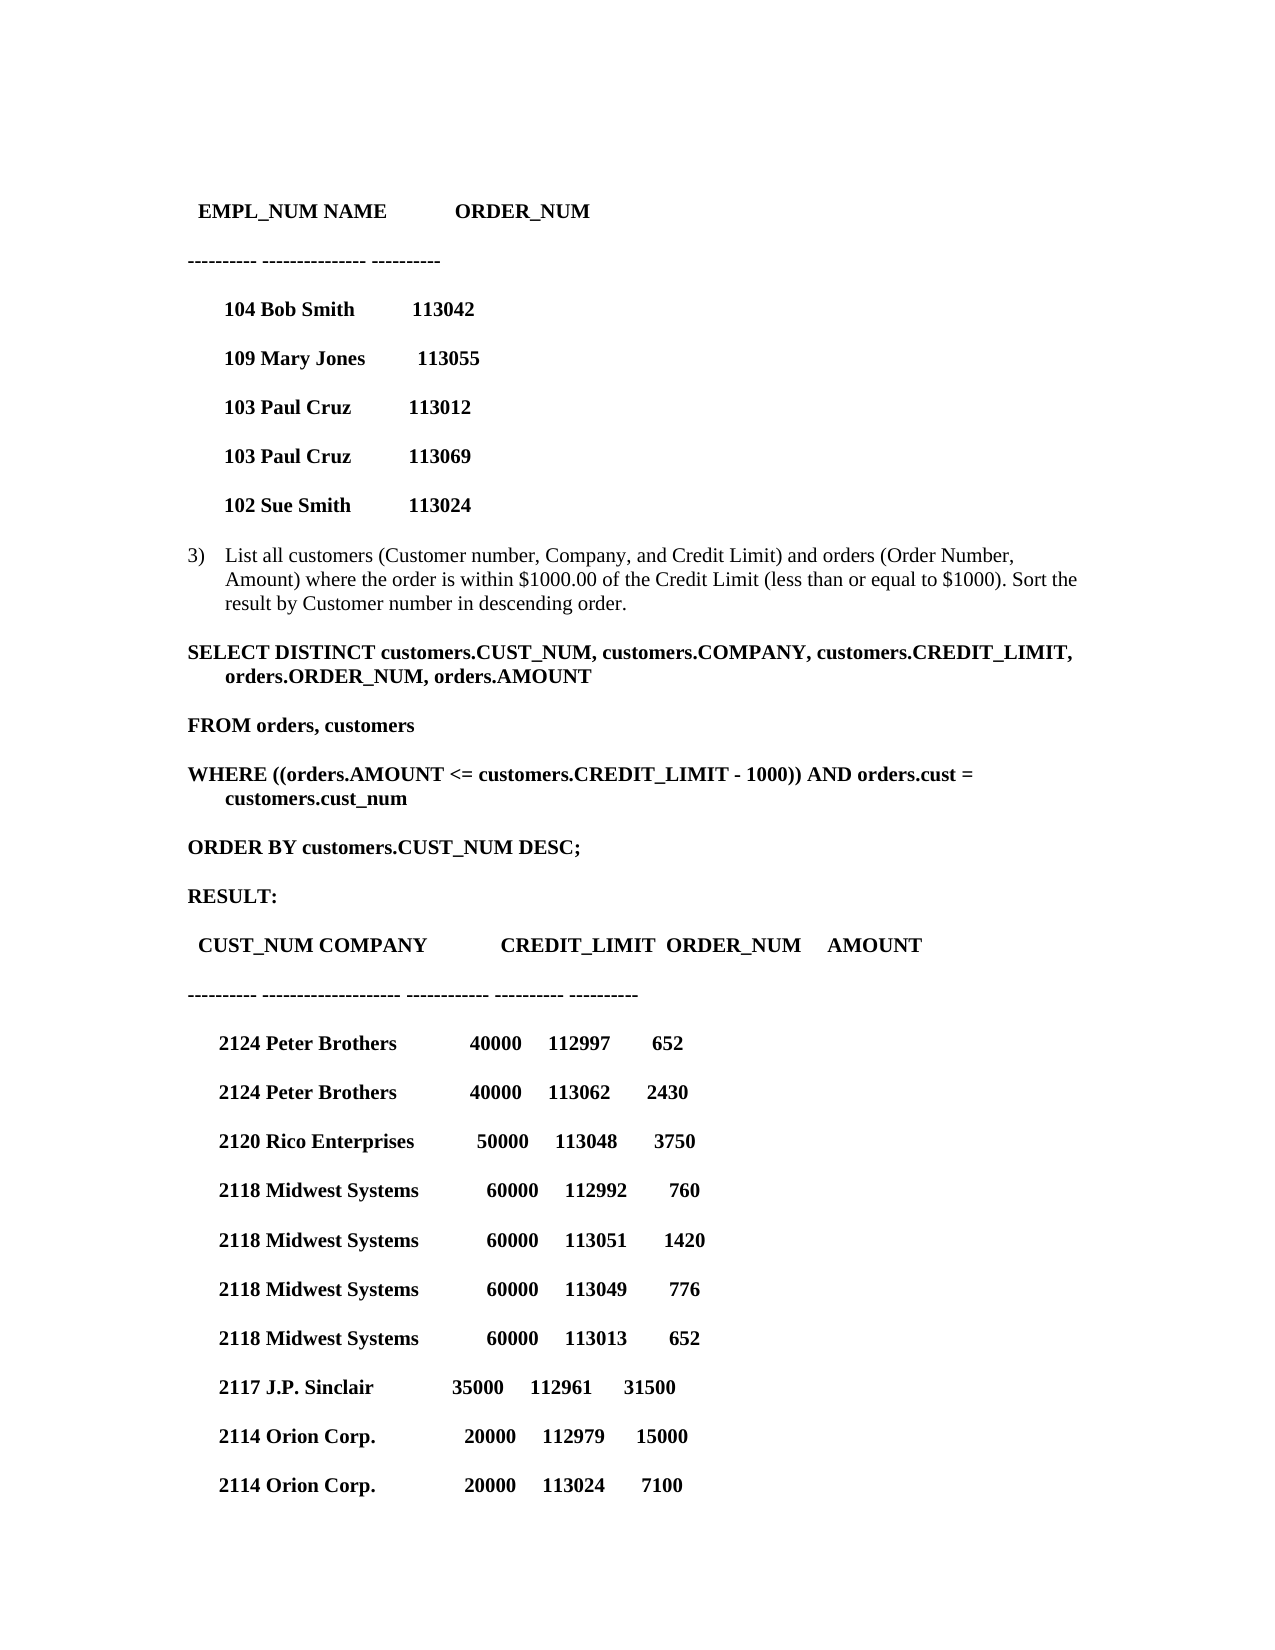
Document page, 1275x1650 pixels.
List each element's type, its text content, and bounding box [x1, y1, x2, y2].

list ---------- --------------- ---------- [187, 248, 1087, 272]
list ---------- -------------------- ------------ ---------- ---------- [187, 982, 1087, 1006]
list EMPL_NUM NAME ORDER_NUM [187, 199, 1087, 223]
list 103 Paul Cruz 113012 [187, 395, 1087, 419]
list SELECT DISTINCT customers.CUST_NUM, customers.COMPANY, customers.CREDIT_LIMIT, orders.ORDER_NUM, orders.AMOUNT [187, 640, 1087, 688]
list 102 Sue Smith 113024 [187, 493, 1087, 517]
list CUST_NUM COMPANY CREDIT_LIMIT ORDER_NUM AMOUNT [187, 933, 1087, 957]
list 2118 Midwest Systems 60000 113051 1420 [187, 1227, 1087, 1252]
list 104 Bob Smith 113042 [187, 297, 1087, 321]
list 2114 Orion Corp. 20000 112979 15000 [187, 1424, 1087, 1448]
list 2124 Peter Brothers 40000 112997 652 [187, 1031, 1087, 1055]
list 2120 Rico Enterprises 50000 113048 3750 [187, 1129, 1087, 1153]
list 103 Paul Cruz 113069 [187, 444, 1087, 468]
list ORDER BY customers.CUST_NUM DESC; [187, 835, 1087, 859]
list 2117 J.P. Sinclair 35000 112961 31500 [187, 1375, 1087, 1399]
list 2118 Midwest Systems 60000 113049 776 [187, 1277, 1087, 1301]
list RESULT: [187, 884, 1087, 908]
list List all customers (Customer number, Company, and Credit Limit) and orders (Order Number, Amount) where the order is within $1000.00 of the Credit Limit (less than or equal to $1000). Sort the result by Customer number in descending order. [187, 542, 1087, 615]
list 2118 Midwest Systems 60000 113013 652 [187, 1326, 1087, 1350]
list WHERE ((orders.AMOUNT <= customers.CREDIT_LIMIT - 1000)) AND orders.cust = customers.cust_num [187, 762, 1087, 810]
list 2118 Midwest Systems 60000 112992 760 [187, 1178, 1087, 1202]
list 2114 Orion Corp. 20000 113024 7100 [187, 1473, 1087, 1497]
list 109 Mary Jones 113055 [187, 346, 1087, 370]
list FROM orders, customers [187, 713, 1087, 737]
list 2124 Peter Brothers 40000 113062 2430 [187, 1080, 1087, 1104]
